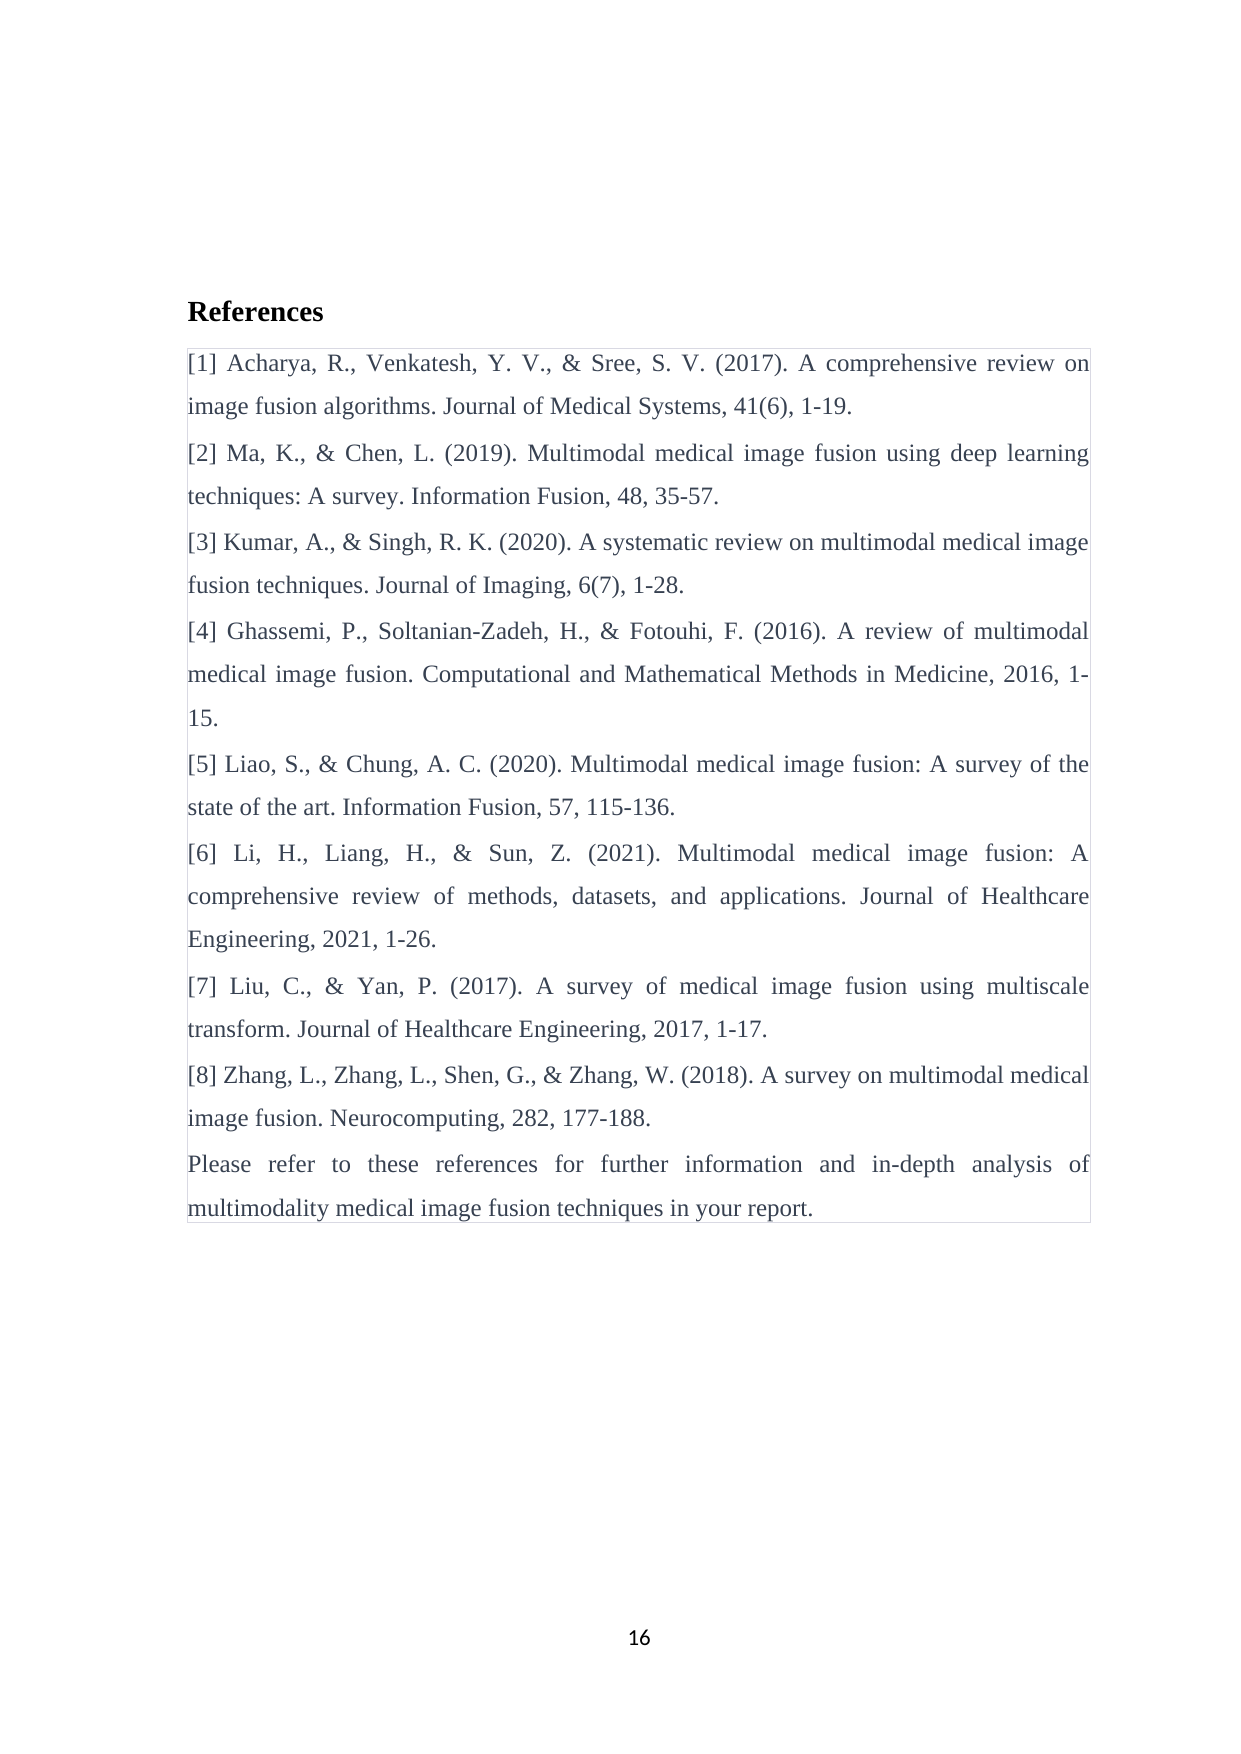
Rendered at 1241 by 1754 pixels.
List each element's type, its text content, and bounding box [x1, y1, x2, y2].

text References [187, 294, 1090, 328]
text [6] Li, H., Liang, H., & Sun, Z. (2021). Multimodal medical image fusion: A comprehensive review of methods, datasets, and applications. Journal of Healthcare Engineering, 2021, 1-26. [188, 838, 1090, 953]
text [7] Liu, C., & Yan, P. (2017). A survey of medical image fusion using multiscale transform. Journal of Healthcare Engineering, 2017, 1-17. [188, 970, 1090, 1043]
text Please refer to these references for further information and in-depth analysis of multimodality medical image fusion techniques in your report. [188, 1149, 1090, 1222]
text [5] Liao, S., & Chung, A. C. (2020). Multimodal medical image fusion: A survey of the state of the art. Information Fusion, 57, 115-136. [188, 748, 1090, 821]
text [4] Ghassemi, P., Soltanian-Zadeh, H., & Fotouhi, F. (2016). A review of multimodal medical image fusion. Computational and Mathematical Methods in Medicine, 2016, 1-15. [188, 616, 1090, 731]
text [1] Acharya, R., Venkatesh, Y. V., & Sree, S. V. (2017). A comprehensive review on image fusion algorithms. Journal of Medical Systems, 41(6), 1-19. [188, 349, 1090, 420]
text [2] Ma, K., & Chen, L. (2019). Multimodal medical image fusion using deep learning techniques: A survey. Information Fusion, 48, 35-57. [188, 437, 1090, 509]
text [8] Zhang, L., Zhang, L., Shen, G., & Zhang, W. (2018). A survey on multimodal medical image fusion. Neurocomputing, 282, 177-188. [188, 1060, 1090, 1132]
text [3] Kumar, A., & Singh, R. K. (2020). A systematic review on multimodal medical image fusion techniques. Journal of Imaging, 6(7), 1-28. [188, 527, 1090, 599]
